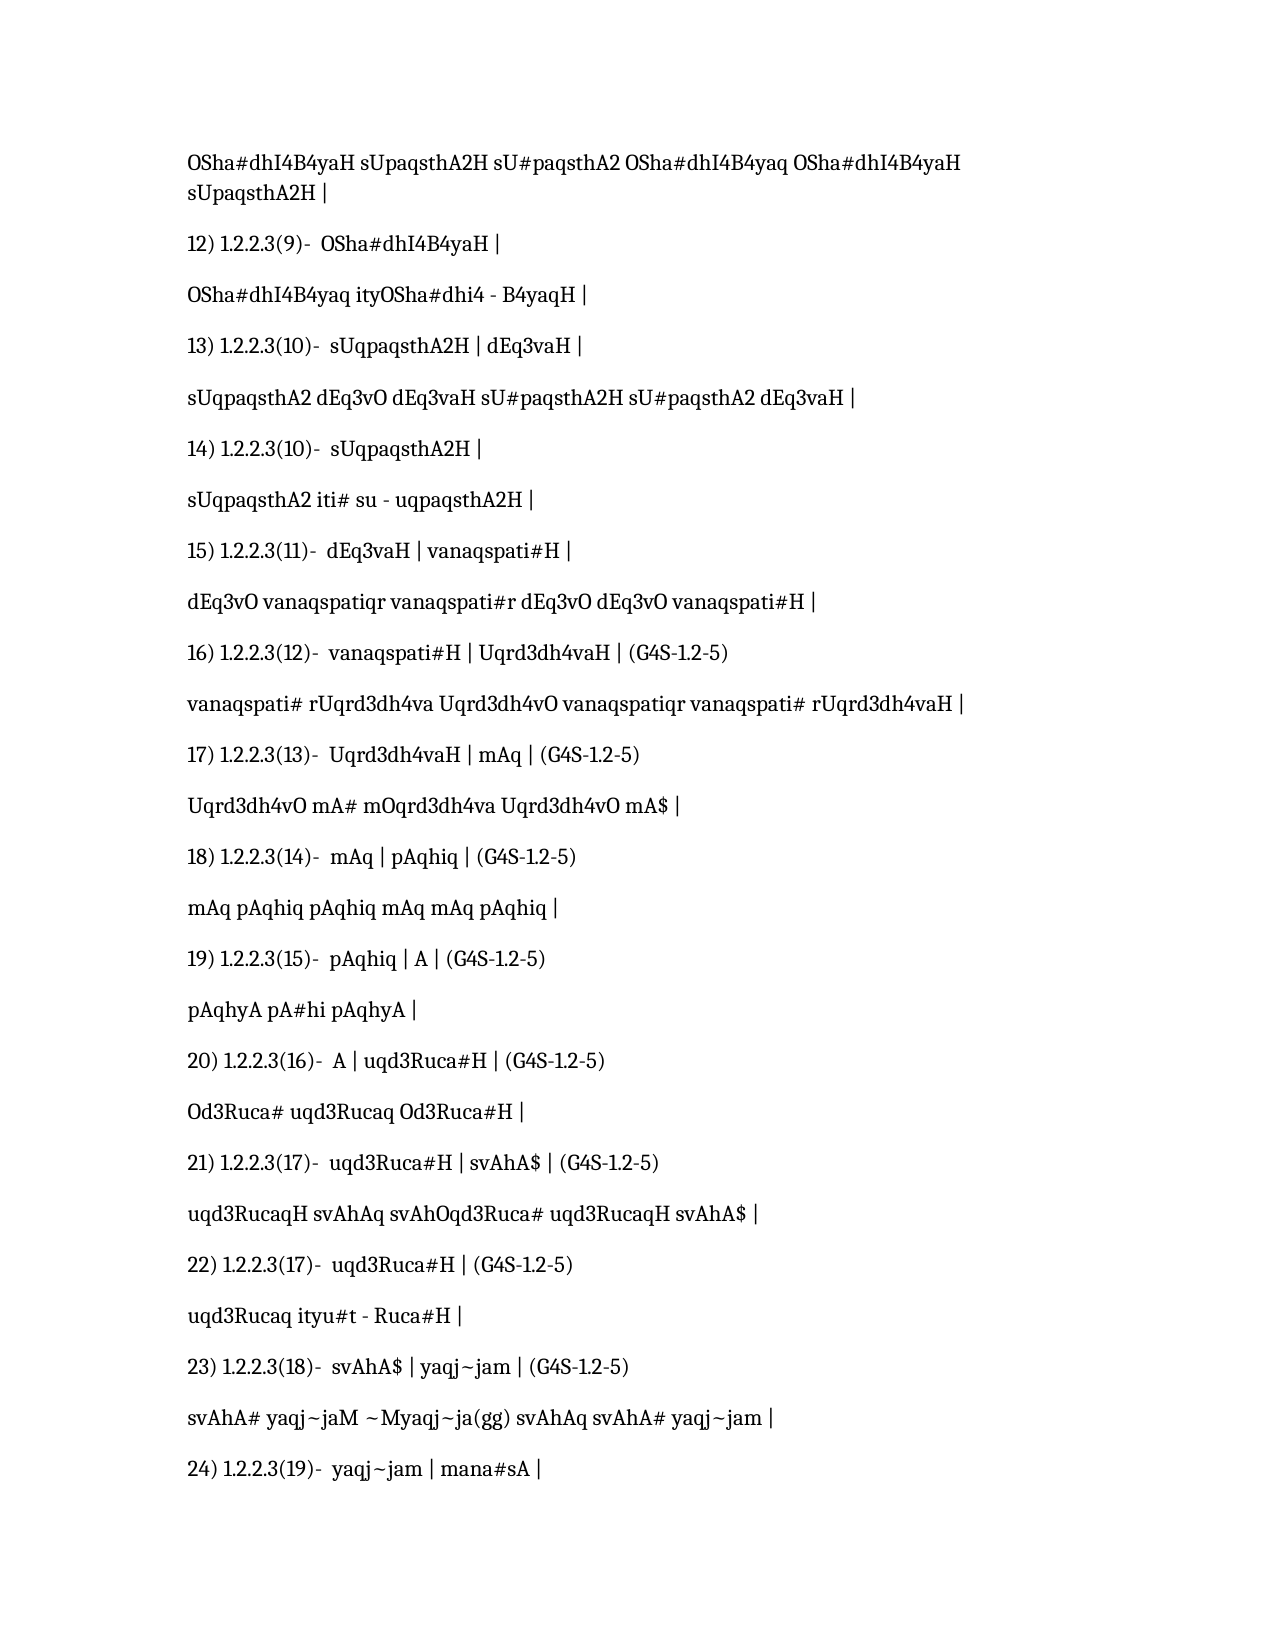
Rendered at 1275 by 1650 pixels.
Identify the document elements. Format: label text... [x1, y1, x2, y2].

text 12) 1.2.2.3(9)- OSha#dhI4B4yaH | [187, 231, 1087, 258]
text uqd3Rucaq ityu#t - Ruca#H | [187, 1303, 1087, 1329]
text 19) 1.2.2.3(15)- pAqhiq | A | (G4S-1.2-5) [187, 946, 1087, 972]
text 15) 1.2.2.3(11)- dEq3vaH | vanaqspati#H | [187, 537, 1087, 564]
text Uqrd3dh4vO mA# mOqrd3dh4va Uqrd3dh4vO mA$ | [187, 793, 1087, 819]
text svAhA# yaqj~jaM ~Myaqj~ja(gg) svAhAq svAhA# yaqj~jam | [187, 1405, 1087, 1432]
text 21) 1.2.2.3(17)- uqd3Ruca#H | svAhA$ | (G4S-1.2-5) [187, 1150, 1087, 1176]
text dEq3vO vanaqspatiqr vanaqspati#r dEq3vO dEq3vO vanaqspati#H | [187, 588, 1087, 615]
text Od3Ruca# uqd3Rucaq Od3Ruca#H | [187, 1099, 1087, 1125]
text 13) 1.2.2.3(10)- sUqpaqsthA2H | dEq3vaH | [187, 333, 1087, 360]
text 20) 1.2.2.3(16)- A | uqd3Ruca#H | (G4S-1.2-5) [187, 1048, 1087, 1074]
text 24) 1.2.2.3(19)- yaqj~jam | mana#sA | [187, 1456, 1087, 1483]
text mAq pAqhiq pAqhiq mAq mAq pAqhiq | [187, 895, 1087, 921]
text 22) 1.2.2.3(17)- uqd3Ruca#H | (G4S-1.2-5) [187, 1252, 1087, 1278]
text vanaqspati# rUqrd3dh4va Uqrd3dh4vO vanaqspatiqr vanaqspati# rUqrd3dh4vaH | [187, 691, 1087, 717]
text 16) 1.2.2.3(12)- vanaqspati#H | Uqrd3dh4vaH | (G4S-1.2-5) [187, 639, 1087, 666]
text OSha#dhI4B4yaH sUpaqsthA2H sU#paqsthA2 OSha#dhI4B4yaq OSha#dhI4B4yaH sUpaqsthA2H | [187, 150, 1087, 207]
text 23) 1.2.2.3(18)- svAhA$ | yaqj~jam | (G4S-1.2-5) [187, 1354, 1087, 1381]
text 17) 1.2.2.3(13)- Uqrd3dh4vaH | mAq | (G4S-1.2-5) [187, 742, 1087, 768]
text sUqpaqsthA2 dEq3vO dEq3vaH sU#paqsthA2H sU#paqsthA2 dEq3vaH | [187, 384, 1087, 411]
text OSha#dhI4B4yaq ityOSha#dhi4 - B4yaqH | [187, 282, 1087, 309]
text 14) 1.2.2.3(10)- sUqpaqsthA2H | [187, 435, 1087, 462]
text uqd3RucaqH svAhAq svAhOqd3Ruca# uqd3RucaqH svAhA$ | [187, 1201, 1087, 1227]
text pAqhyA pA#hi pAqhyA | [187, 997, 1087, 1023]
text 18) 1.2.2.3(14)- mAq | pAqhiq | (G4S-1.2-5) [187, 844, 1087, 870]
text sUqpaqsthA2 iti# su - uqpaqsthA2H | [187, 486, 1087, 513]
